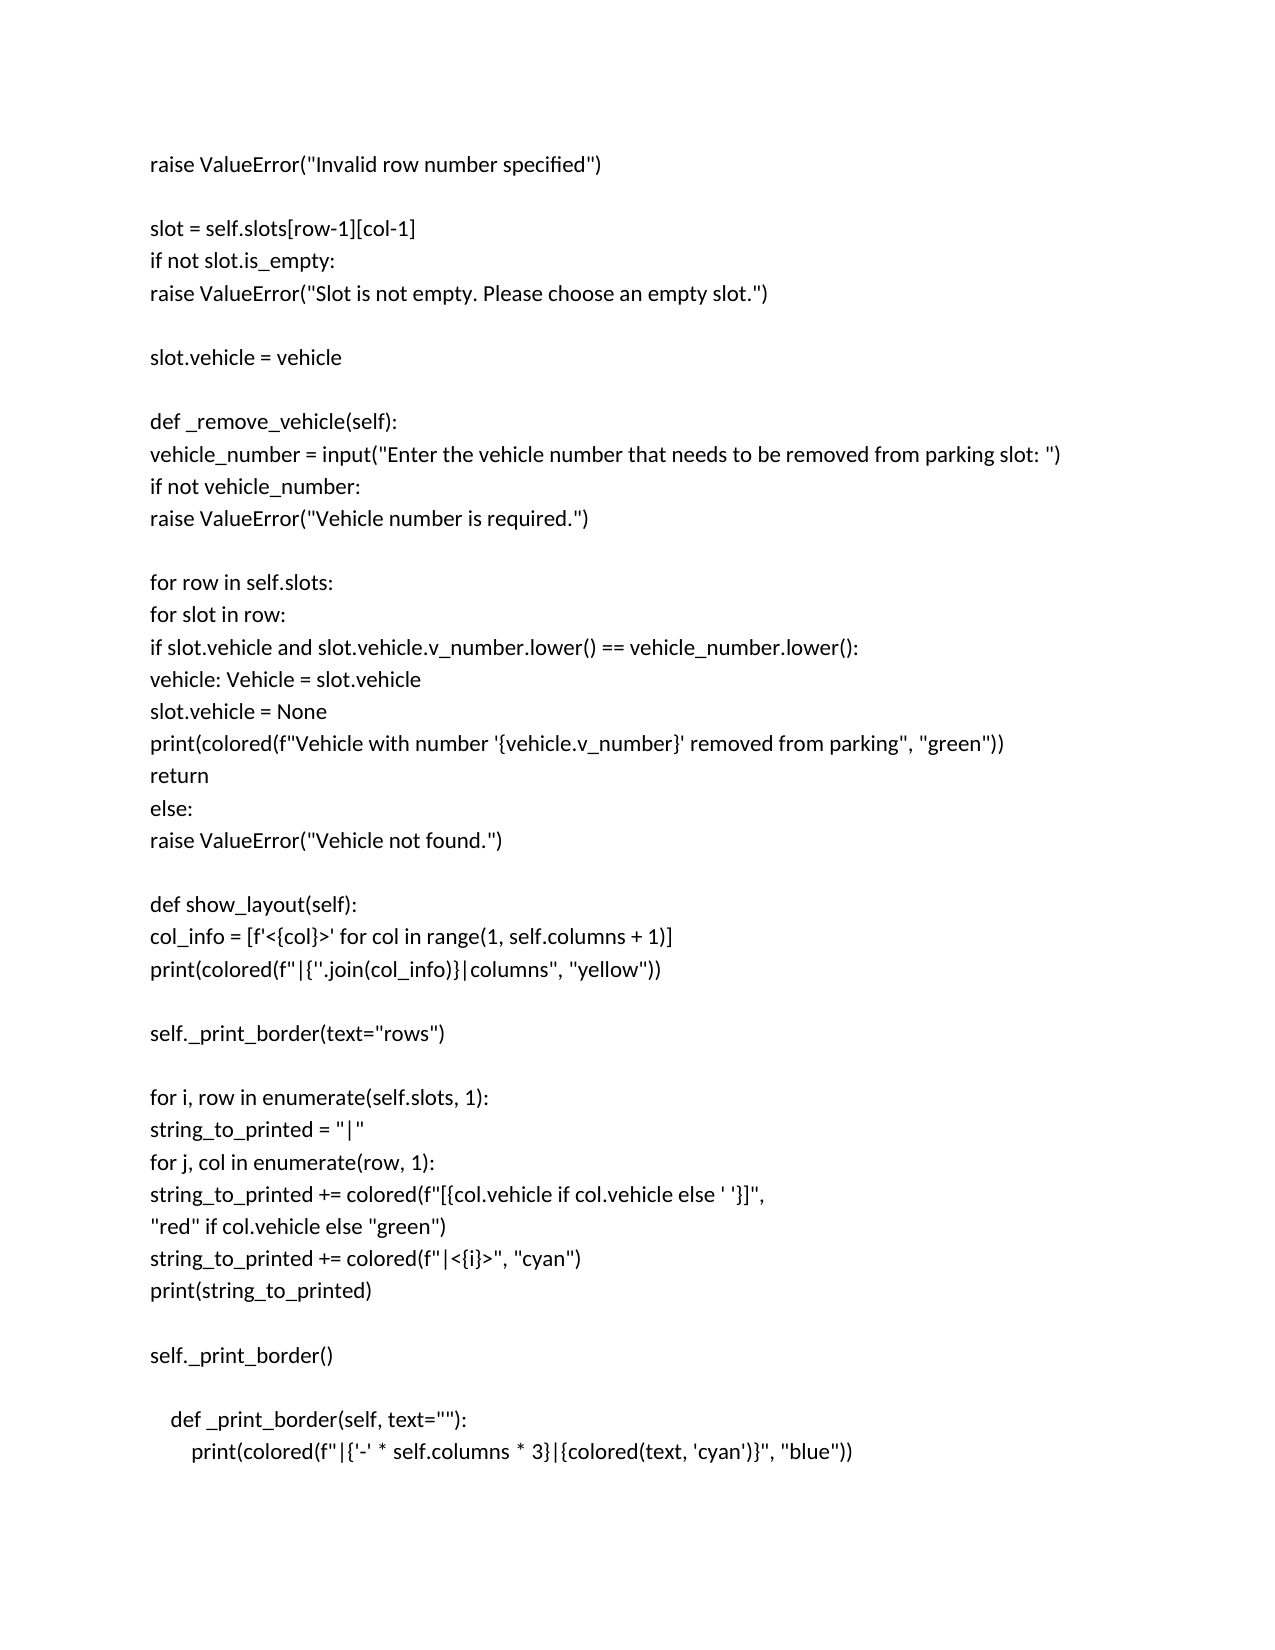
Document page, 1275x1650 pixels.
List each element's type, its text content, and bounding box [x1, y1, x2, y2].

text string_to_printed = "|" [150, 1116, 1125, 1144]
text vehicle_number = input("Enter the vehicle number that needs to be removed from parking slot: ") [150, 440, 1125, 468]
text slot = self.slots[row-1][col-1] [150, 214, 1125, 242]
text print(colored(f"|{''.join(col_info)}|columns", "yellow")) [150, 955, 1125, 983]
text raise ValueError("Slot is not empty. Please choose an empty slot.") [150, 279, 1125, 307]
text slot.vehicle = None [150, 697, 1125, 725]
text def _print_border(self, text=""): [150, 1405, 1125, 1433]
text if not vehicle_number: [150, 472, 1125, 500]
text def show_layout(self): [150, 890, 1125, 918]
text print(string_to_printed) [150, 1277, 1125, 1304]
text raise ValueError("Vehicle not found.") [150, 826, 1125, 854]
text for slot in row: [150, 601, 1125, 629]
text raise ValueError("Vehicle number is required.") [150, 504, 1125, 532]
text return [150, 762, 1125, 789]
text if not slot.is_empty: [150, 247, 1125, 274]
text col_info = [f'<{col}>' for col in range(1, self.columns + 1)] [150, 922, 1125, 951]
text slot.vehicle = vehicle [150, 343, 1125, 371]
text for j, col in enumerate(row, 1): [150, 1148, 1125, 1176]
text print(colored(f"Vehicle with number '{vehicle.v_number}' removed from parking", "green")) [150, 729, 1125, 757]
text print(colored(f"|{'-' * self.columns * 3}|{colored(text, 'cyan')}", "blue")) [150, 1437, 1125, 1466]
text for row in self.slots: [150, 568, 1125, 596]
text if slot.vehicle and slot.vehicle.v_number.lower() == vehicle_number.lower(): [150, 633, 1125, 661]
text for i, row in enumerate(self.slots, 1): [150, 1083, 1125, 1111]
text self._print_border() [150, 1341, 1125, 1369]
text string_to_printed += colored(f"[{col.vehicle if col.vehicle else ' '}]", [150, 1180, 1125, 1208]
text vehicle: Vehicle = slot.vehicle [150, 665, 1125, 693]
text def _remove_vehicle(self): [150, 407, 1125, 436]
text self._print_border(text="rows") [150, 1019, 1125, 1047]
text else: [150, 794, 1125, 822]
text raise ValueError("Invalid row number specified") [150, 150, 1125, 178]
text string_to_printed += colored(f"|<{i}>", "cyan") [150, 1244, 1125, 1272]
text "red" if col.vehicle else "green") [150, 1212, 1125, 1240]
